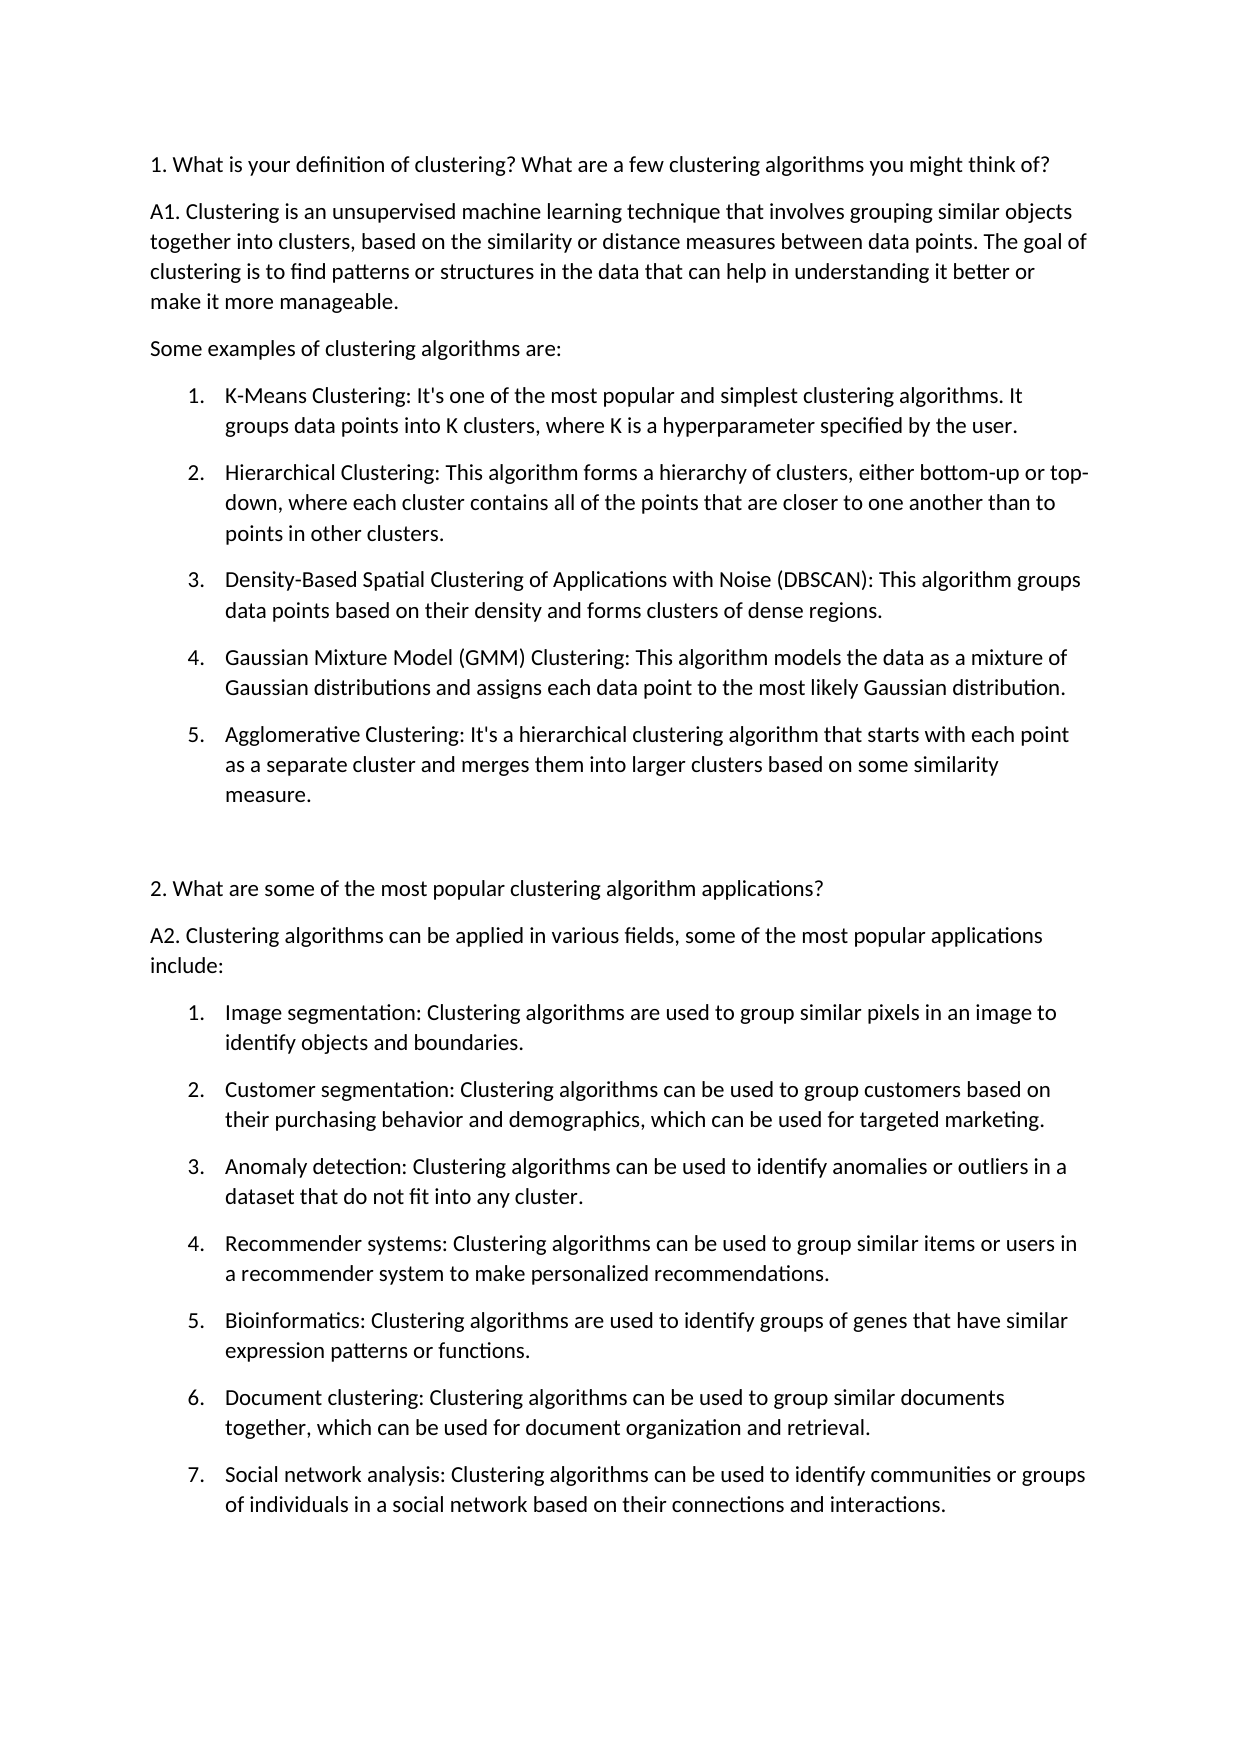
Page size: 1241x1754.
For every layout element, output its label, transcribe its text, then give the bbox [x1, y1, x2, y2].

list K-Means Clustering: It's one of the most popular and simplest clustering algorithms. It groups data points into K clusters, where K is a hyperparameter specified by the user. [187, 381, 1090, 439]
text A1. Clustering is an unsupervised machine learning technique that involves grouping similar objects together into clusters, based on the similarity or distance measures between data points. The goal of clustering is to find patterns or structures in the data that can help in understanding it better or make it more manageable. [150, 197, 1090, 316]
text Some examples of clustering algorithms are: [150, 334, 1090, 362]
list Gaussian Mixture Model (GMM) Clustering: This algorithm models the data as a mixture of Gaussian distributions and assigns each data point to the most likely Gaussian distribution. [187, 643, 1090, 701]
list Image segmentation: Clustering algorithms are used to group similar pixels in an image to identify objects and boundaries. [187, 998, 1090, 1056]
text A2. Clustering algorithms can be applied in various fields, some of the most popular applications include: [150, 921, 1090, 979]
list Density-Based Spatial Clustering of Applications with Noise (DBSCAN): This algorithm groups data points based on their density and forms clusters of dense regions. [187, 566, 1090, 624]
list Bioinformatics: Clustering algorithms are used to identify groups of genes that have similar expression patterns or functions. [187, 1306, 1090, 1364]
list Social network analysis: Clustering algorithms can be used to identify communities or groups of individuals in a social network based on their connections and interactions. [187, 1460, 1090, 1519]
list Document clustering: Clustering algorithms can be used to group similar documents together, which can be used for document organization and retrieval. [187, 1383, 1090, 1442]
text 1. What is your definition of clustering? What are a few clustering algorithms you might think of? [150, 150, 1090, 178]
list Hierarchical Clustering: This algorithm forms a hierarchy of clusters, either bottom-up or top-down, where each cluster contains all of the points that are closer to one another than to points in other clusters. [187, 458, 1090, 547]
list Agglomerative Clustering: It's a hierarchical clustering algorithm that starts with each point as a separate cluster and merges them into larger clusters based on some similarity measure. [187, 720, 1090, 808]
list Customer segmentation: Clustering algorithms can be used to group customers based on their purchasing behavior and demographics, which can be used for targeted marketing. [187, 1075, 1090, 1133]
text 2. What are some of the most popular clustering algorithm applications? [150, 874, 1090, 902]
list Anomaly detection: Clustering algorithms can be used to identify anomalies or outliers in a dataset that do not fit into any cluster. [187, 1152, 1090, 1210]
list Recommender systems: Clustering algorithms can be used to group similar items or users in a recommender system to make personalized recommendations. [187, 1229, 1090, 1287]
